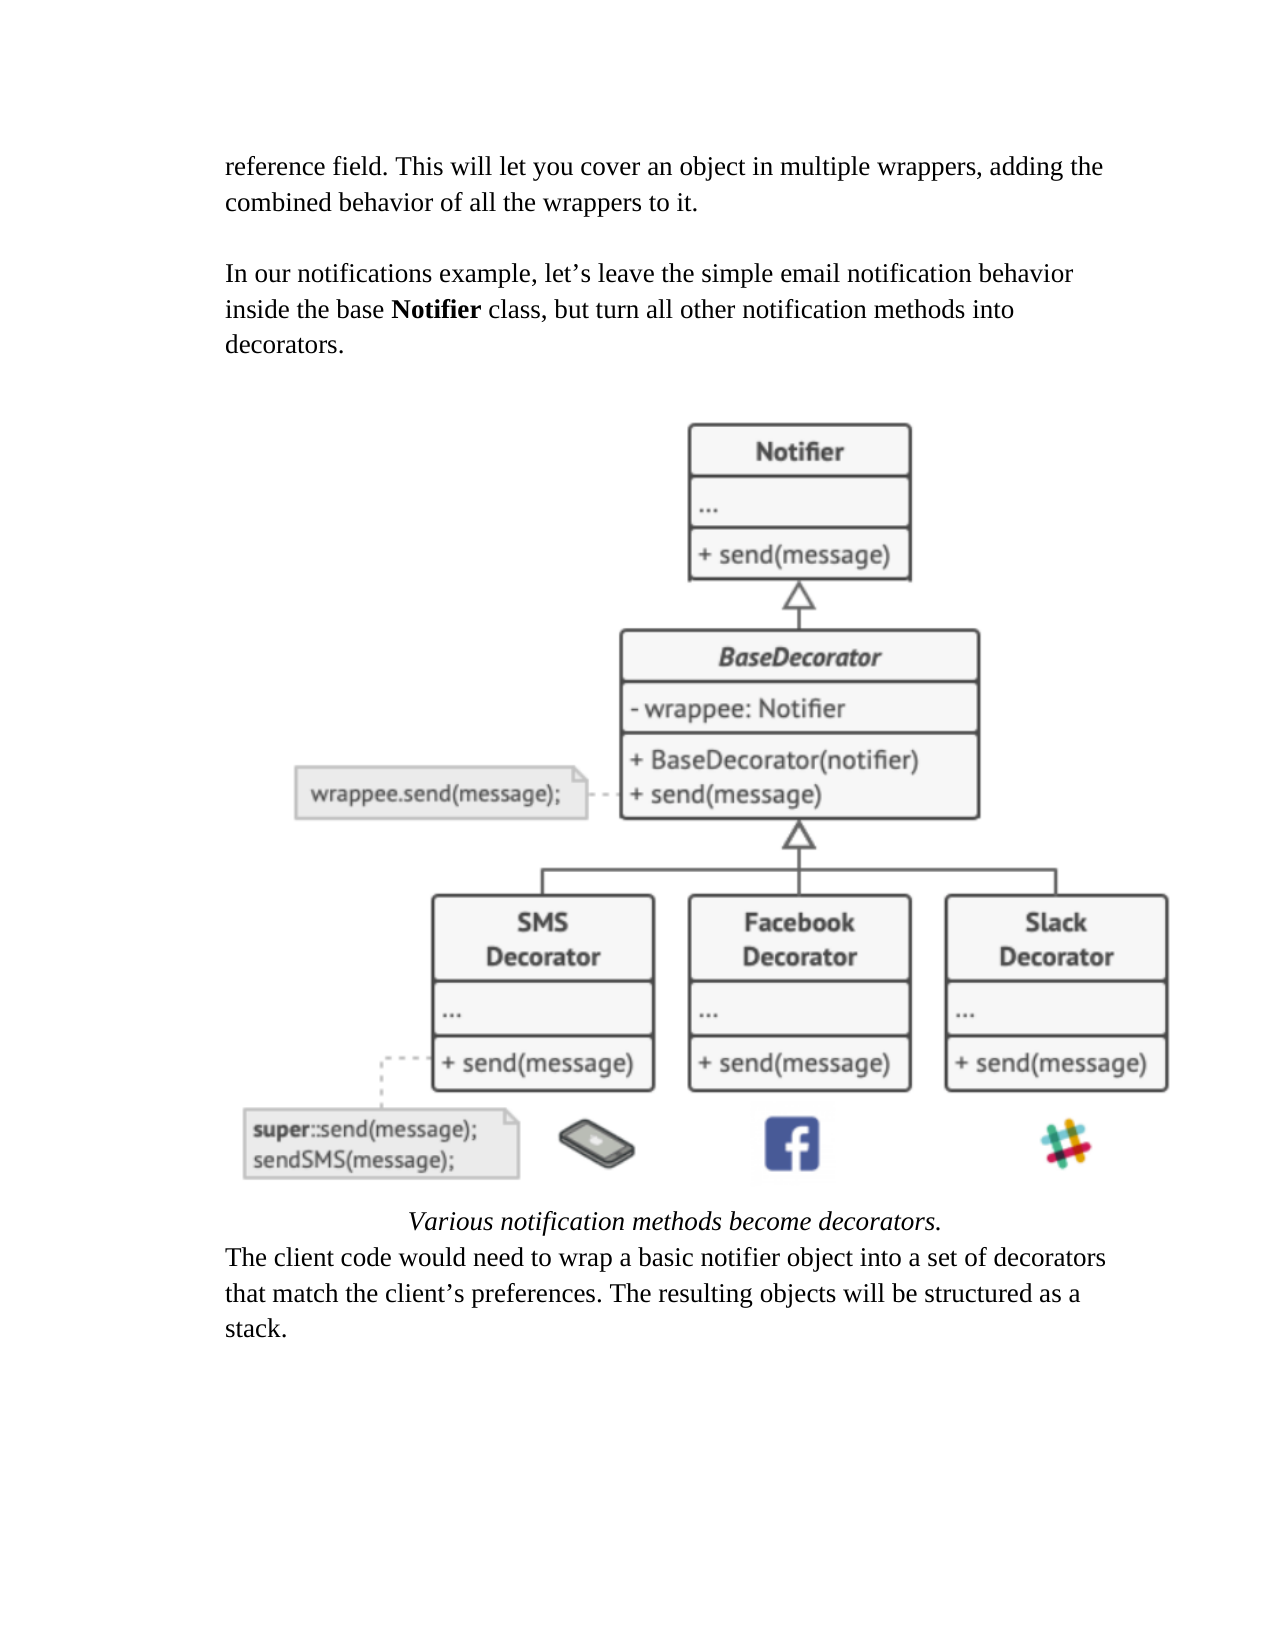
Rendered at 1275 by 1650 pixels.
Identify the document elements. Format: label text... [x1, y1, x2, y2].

list Various notification methods become decorators. [225, 1205, 1125, 1237]
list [225, 150, 1125, 217]
list In our notifications example, let’s leave the simple email notification behavior inside the base Notifier class, but turn all other notification methods into decorators. [225, 257, 1125, 360]
picture [225, 364, 1200, 1202]
list The client code would need to wrap a basic notifier object into a set of decorators that match the client’s preferences. The resulting objects will be structured as a stack. [225, 1241, 1125, 1344]
